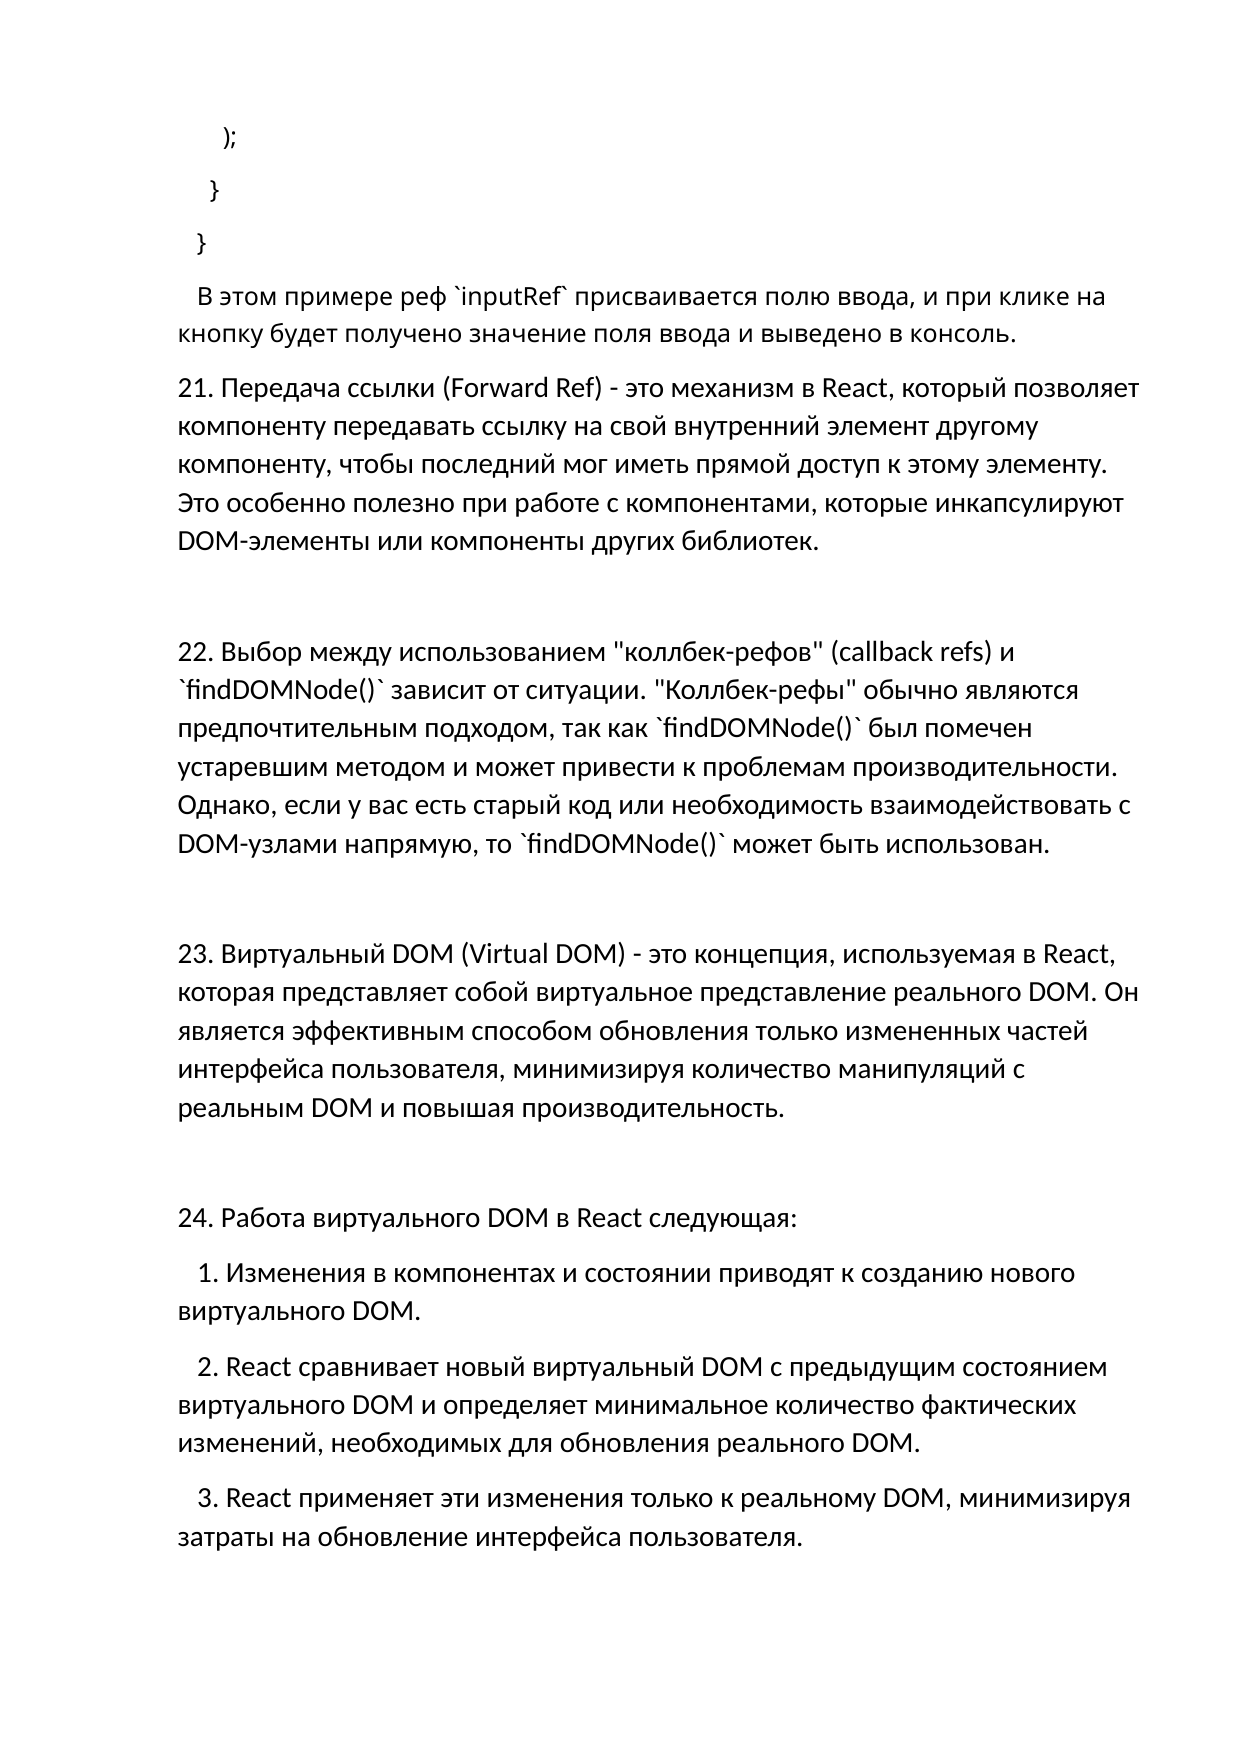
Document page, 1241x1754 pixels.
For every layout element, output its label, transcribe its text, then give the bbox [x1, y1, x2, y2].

text 22. Выбор между использованием "коллбек-рефов" (callback refs) и `findDOMNode()` зависит от ситуации. "Коллбек-рефы" обычно являются предпочтительным подходом, так как `findDOMNode()` был помечен устаревшим методом и может привести к проблемам производительности. Однако, если у вас есть старый код или необходимость взаимодействовать с DOM-узлами напрямую, то `findDOMNode()` может быть использован. [177, 633, 1152, 860]
text В этом примере реф `inputRef` присваивается полю ввода, и при клике на кнопку будет получено значение поля ввода и выведено в консоль. [177, 278, 1152, 349]
text } [177, 172, 1152, 206]
text 24. Работа виртуального DOM в React следующая: [177, 1199, 1152, 1234]
text 2. React сравнивает новый виртуальный DOM с предыдущим состоянием виртуального DOM и определяет минимальное количество фактических изменений, необходимых для обновления реального DOM. [177, 1348, 1152, 1460]
text 3. React применяет эти изменения только к реальному DOM, минимизируя затраты на обновление интерфейса пользователя. [177, 1479, 1152, 1554]
text ); [177, 118, 1152, 152]
text } [177, 225, 1152, 259]
text 21. Передача ссылки (Forward Ref) - это механизм в React, который позволяет компоненту передавать ссылку на свой внутренний элемент другому компоненту, чтобы последний мог иметь прямой доступ к этому элементу. Это особенно полезно при работе с компонентами, которые инкапсулируют DOM-элементы или компоненты других библиотек. [177, 369, 1152, 558]
text 1. Изменения в компонентах и состоянии приводят к созданию нового виртуального DOM. [177, 1254, 1152, 1328]
text 23. Виртуальный DOM (Virtual DOM) - это концепция, используемая в React, которая представляет собой виртуальное представление реального DOM. Он является эффективным способом обновления только измененных частей интерфейса пользователя, минимизируя количество манипуляций с реальным DOM и повышая производительность. [177, 935, 1152, 1124]
